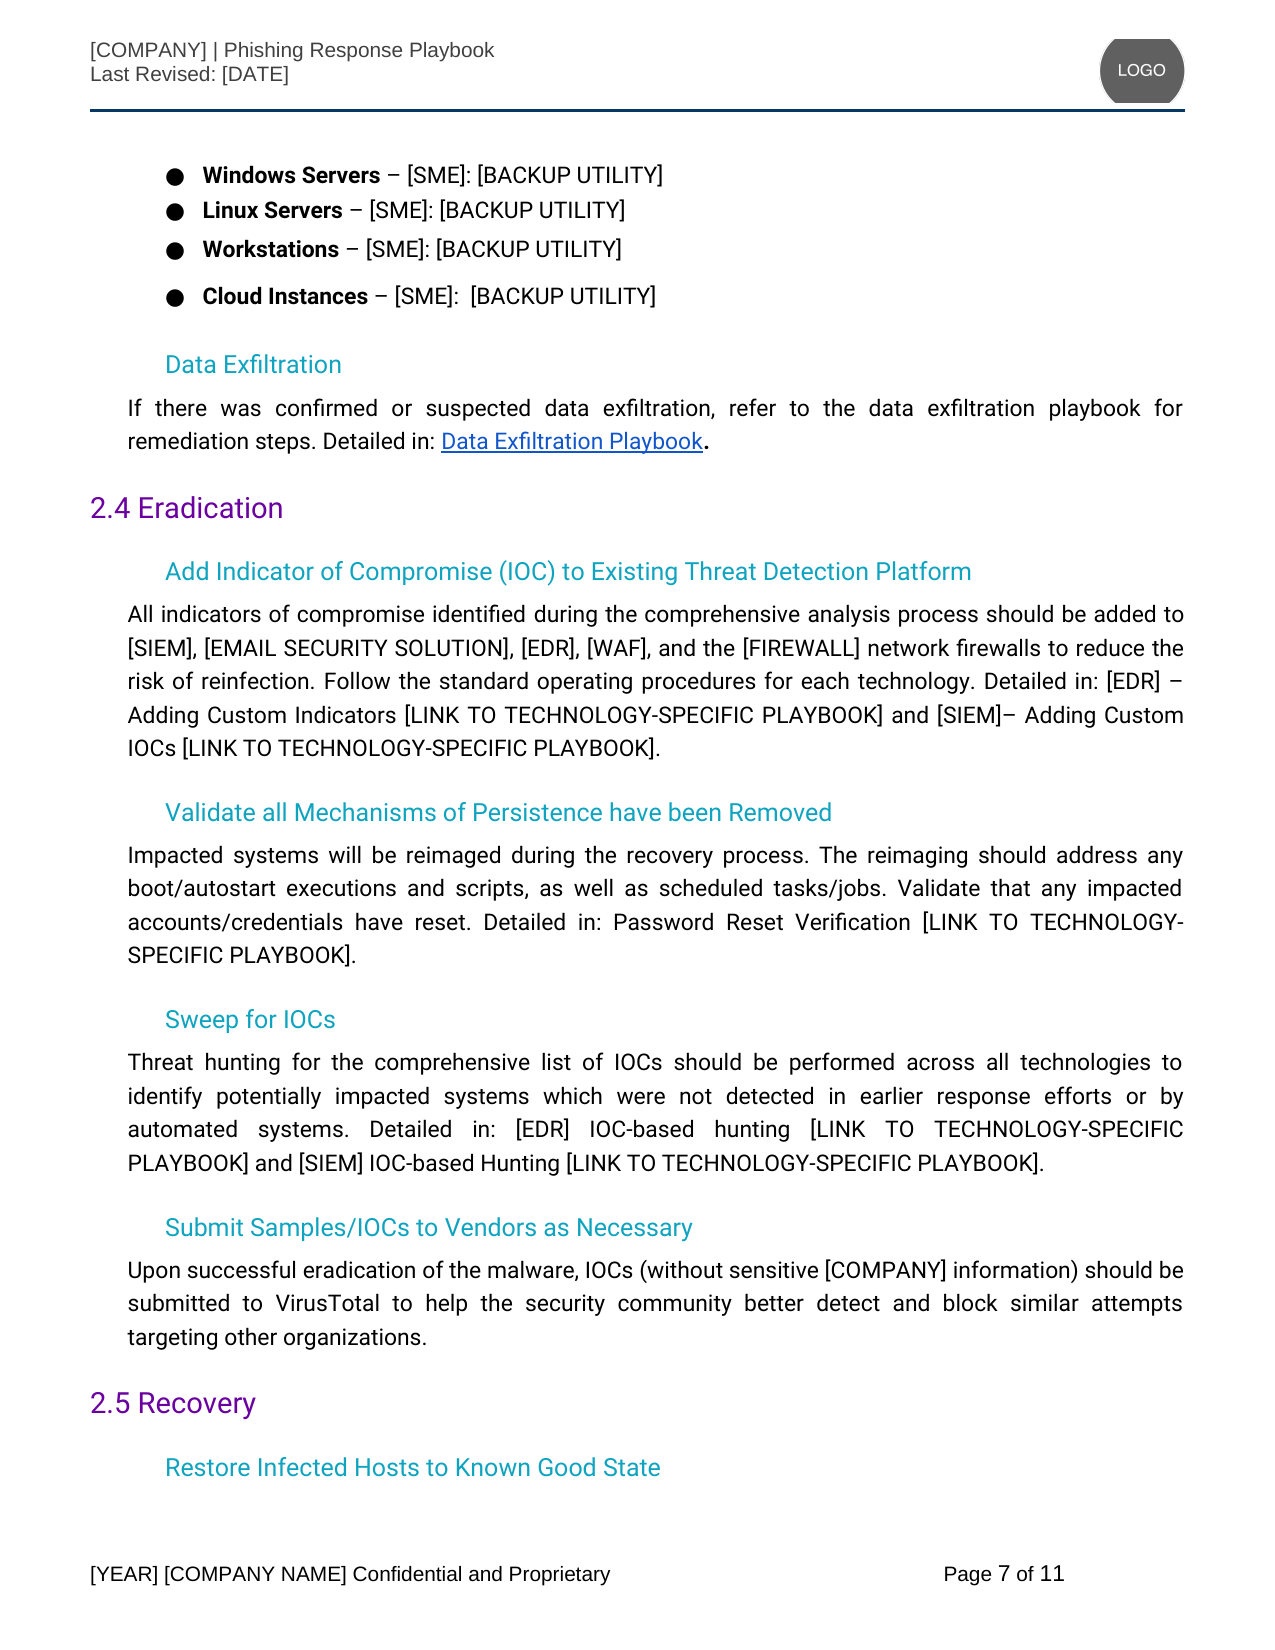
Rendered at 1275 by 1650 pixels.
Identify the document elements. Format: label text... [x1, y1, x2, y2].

subtitle 2.4 Eradication [90, 491, 1185, 525]
text All indicators of compromise identified during the comprehensive analysis process should be added to [SIEM], [EMAIL SECURITY SOLUTION], [EDR], [WAF], and the [FIREWALL] network firewalls to reduce the risk of reinfection. Follow the standard operating procedures for each technology. Detailed in: [EDR] – Adding Custom Indicators [LINK TO TECHNOLOGY-SPECIFIC PLAYBOOK] and [SIEM]– Adding Custom IOCs [LINK TO TECHNOLOGY-SPECIFIC PLAYBOOK]. [127, 601, 1185, 762]
text Upon successful eradication of the malware, IOCs (without sensitive [COMPANY] information) should be submitted to VirusTotal to help the security community better detect and block similar attempts targeting other organizations. [127, 1257, 1185, 1351]
subtitle 2.5 Recovery [90, 1387, 1185, 1421]
text Impacted systems will be reimaged during the recovery process. The reimaging should address any boot/autostart executions and scripts, as well as scheduled tasks/jobs. Validate that any impacted accounts/credentials have reset. Detailed in: Password Reset Verification [LINK TO TECHNOLOGY-SPECIFIC PLAYBOOK]. [127, 842, 1185, 969]
text If there was confirmed or suspected data exfiltration, refer to the data exfiltration playbook for remediation steps. Detailed in: Data Exfiltration Playbook. [127, 395, 1185, 455]
subtitle Validate all Mechanisms of Persistence have been Removed [127, 798, 1185, 827]
subtitle Sweep for IOCs [127, 1005, 1185, 1035]
subtitle Restore Infected Hosts to Known Good State [127, 1453, 1185, 1482]
subtitle Add Indicator of Compromise (IOC) to Existing Threat Detection Platform [127, 557, 1185, 586]
subtitle Submit Samples/IOCs to Vendors as Necessary [127, 1213, 1185, 1242]
list Cloud Instances – [SME]: [BACKUP UTILITY] [165, 271, 1185, 318]
list Windows Servers – [SME]: [BACKUP UTILITY] [165, 150, 1185, 197]
text Threat hunting for the comprehensive list of IOCs should be performed across all technologies to identify potentially impacted systems which were not detected in earlier response efforts or by automated systems. Detailed in: [EDR] IOC-based hunting [LINK TO TECHNOLOGY-SPECIFIC PLAYBOOK] and [SIEM] IOC-based Hunting [LINK TO TECHNOLOGY-SPECIFIC PLAYBOOK]. [127, 1049, 1185, 1177]
list Linux Servers – [SME]: [BACKUP UTILITY] [165, 197, 1185, 224]
subtitle Data Exfiltration [127, 351, 1185, 380]
picture [1098, 39, 1186, 103]
list Workstations – [SME]: [BACKUP UTILITY] [165, 224, 1185, 271]
